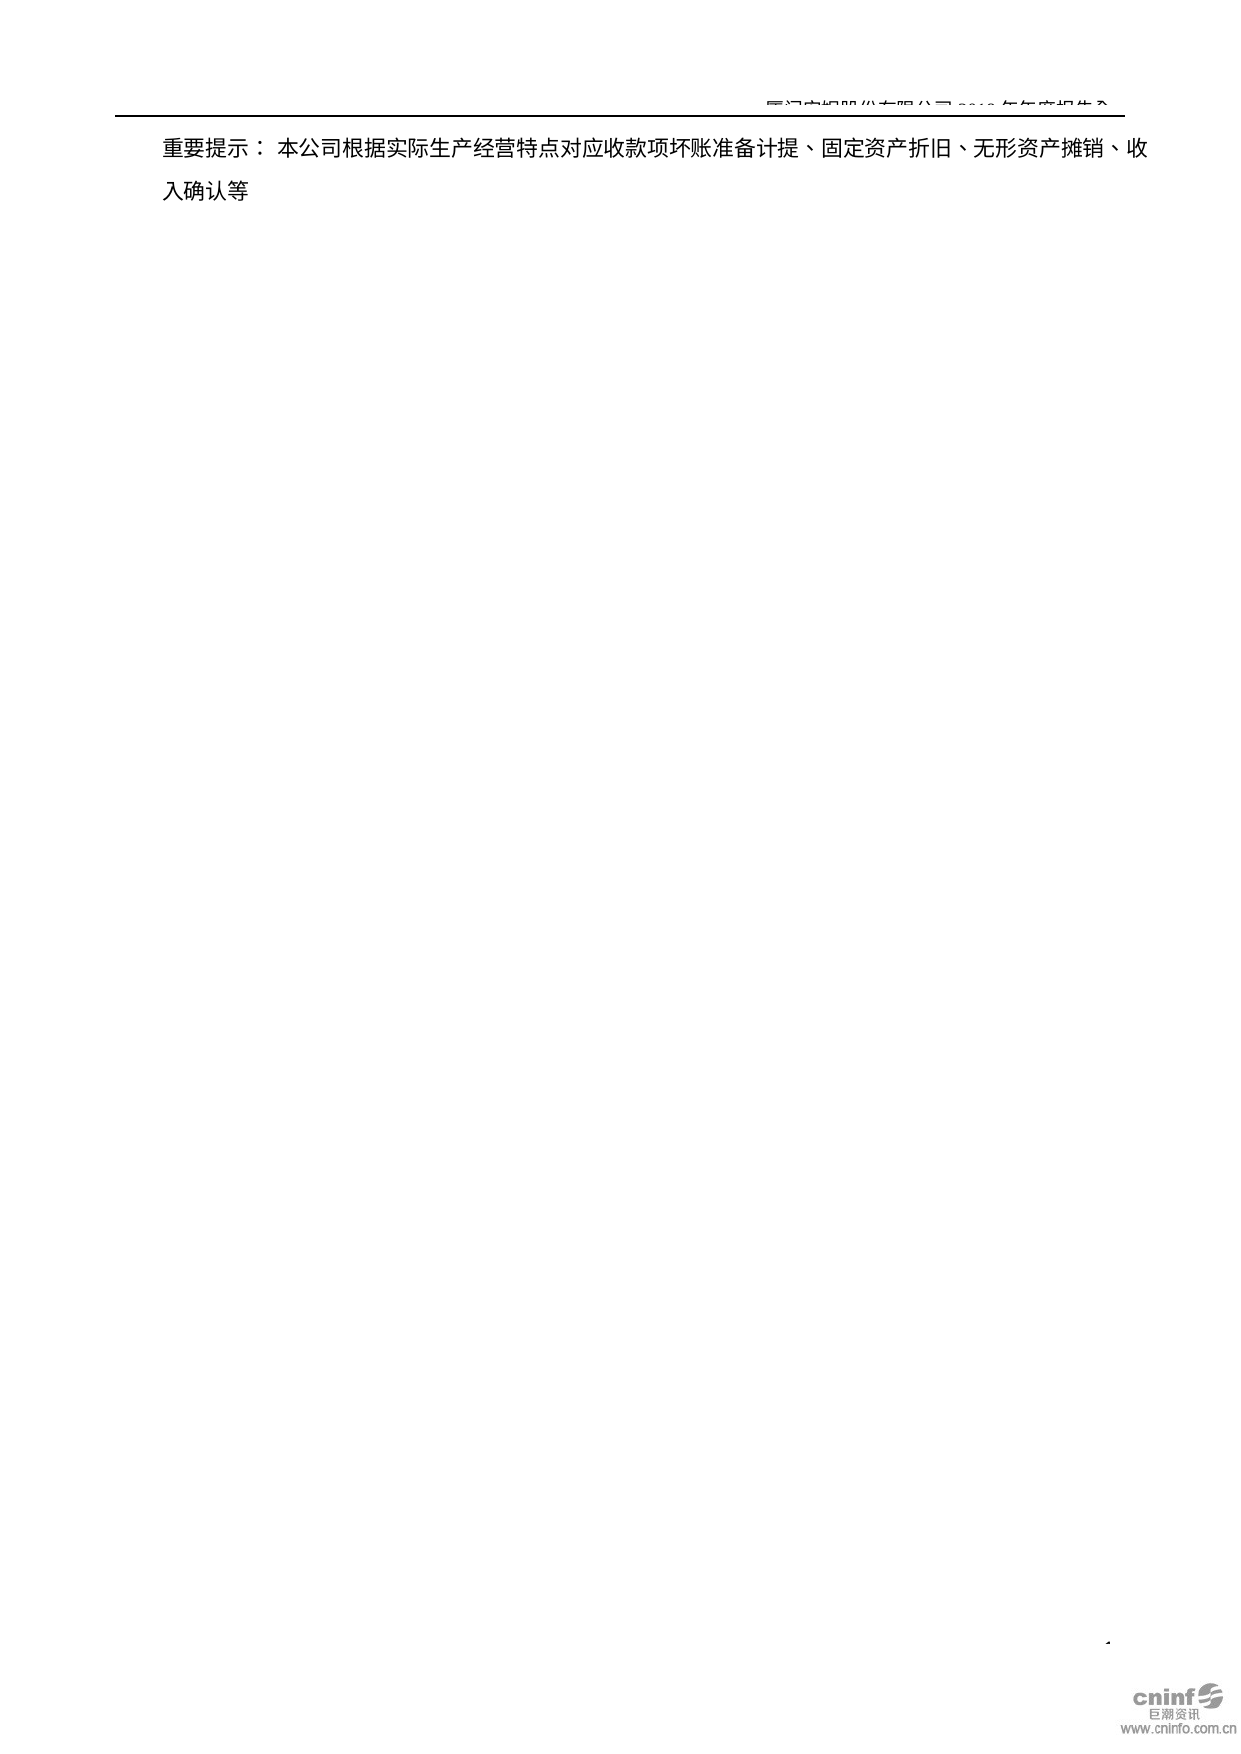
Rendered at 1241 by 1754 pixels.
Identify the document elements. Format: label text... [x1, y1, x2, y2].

picture [1115, 1680, 1240, 1737]
subtitle 重要提示： 本公司根据实际生产经营特点对应收款项坏账准备计提、固定资产折旧、无形资产摊销、收入确认等 [162, 133, 1155, 206]
